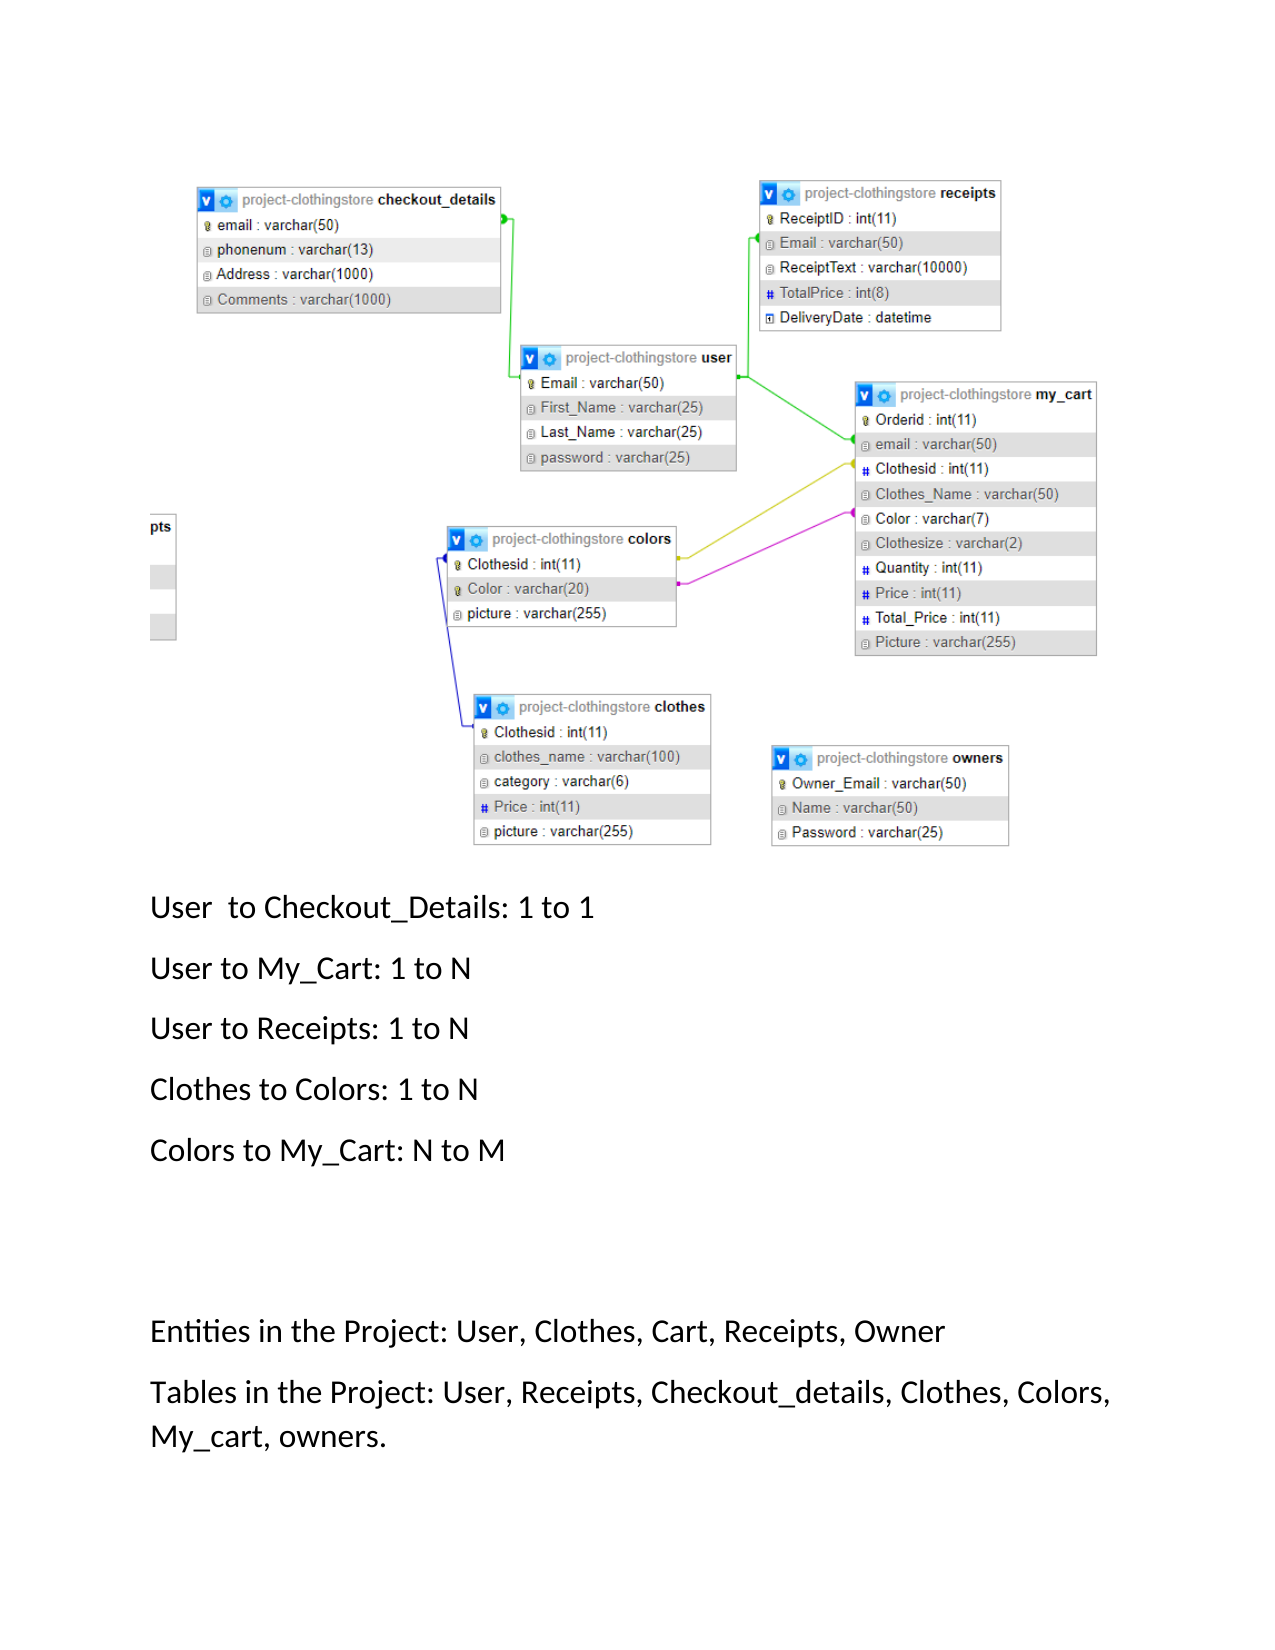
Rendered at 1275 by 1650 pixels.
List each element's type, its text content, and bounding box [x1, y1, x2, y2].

text ER Diagram: User to Checkout_Details: 1 to 1 [150, 883, 1125, 927]
text Colors to My_Cart: N to M [150, 1129, 1125, 1169]
text Clothes to Colors: 1 to N [150, 1068, 1125, 1109]
picture [150, 150, 1125, 883]
text User to My_Cart: 1 to N [150, 947, 1125, 987]
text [150, 1371, 1125, 1500]
text Entities in the Project: User, Clothes, Cart, Receipts, Owner [150, 1311, 1125, 1351]
text User to Receipts: 1 to N [150, 1007, 1125, 1048]
